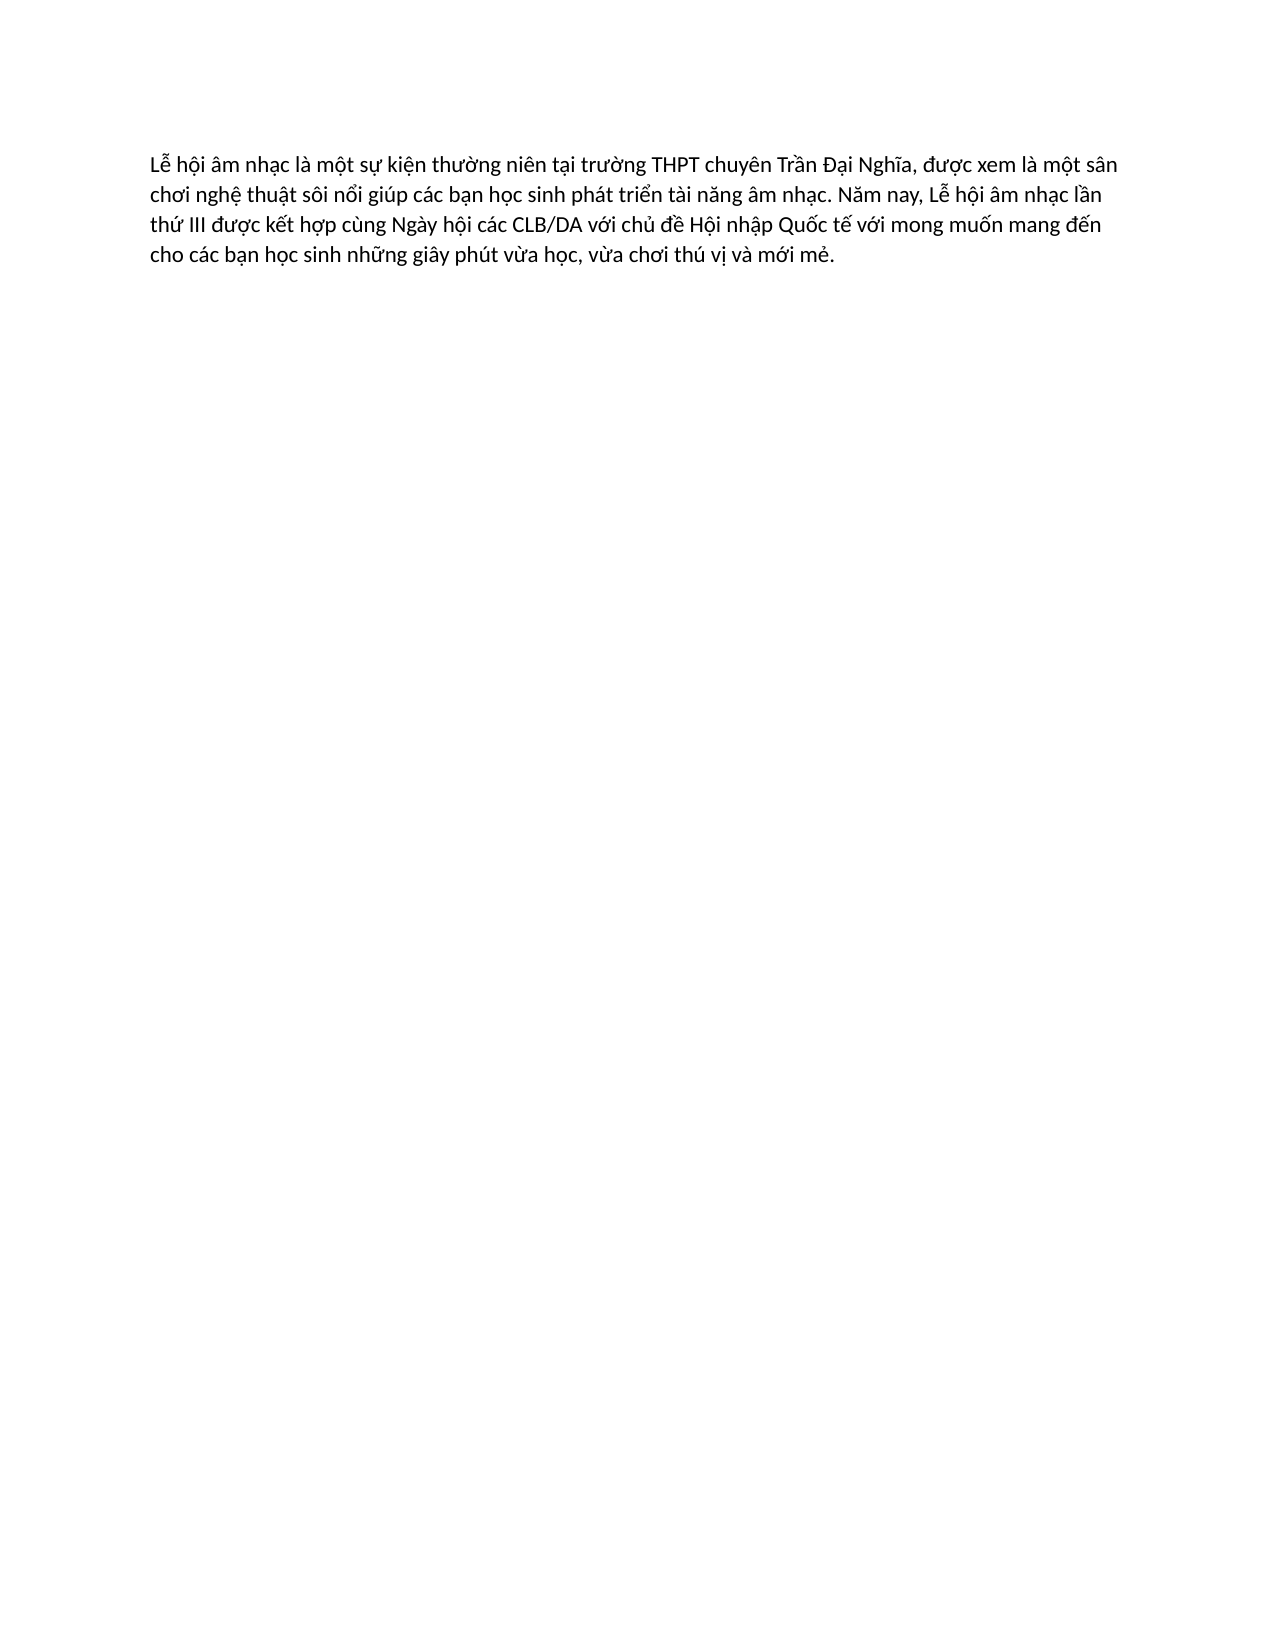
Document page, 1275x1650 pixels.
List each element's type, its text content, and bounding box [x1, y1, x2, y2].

text Lễ hội âm nhạc là một sự kiện thường niên tại trường THPT chuyên Trần Đại Nghĩa, được xem là một sân chơi nghệ thuật sôi nổi giúp các bạn học sinh phát triển tài năng âm nhạc. Năm nay, Lễ hội âm nhạc lần thứ III được kết hợp cùng Ngày hội các CLB/DA với chủ đề Hội nhập Quốc tế với mong muốn mang đến cho các bạn học sinh những giây phút vừa học, vừa chơi thú vị và mới mẻ. [150, 150, 1125, 269]
